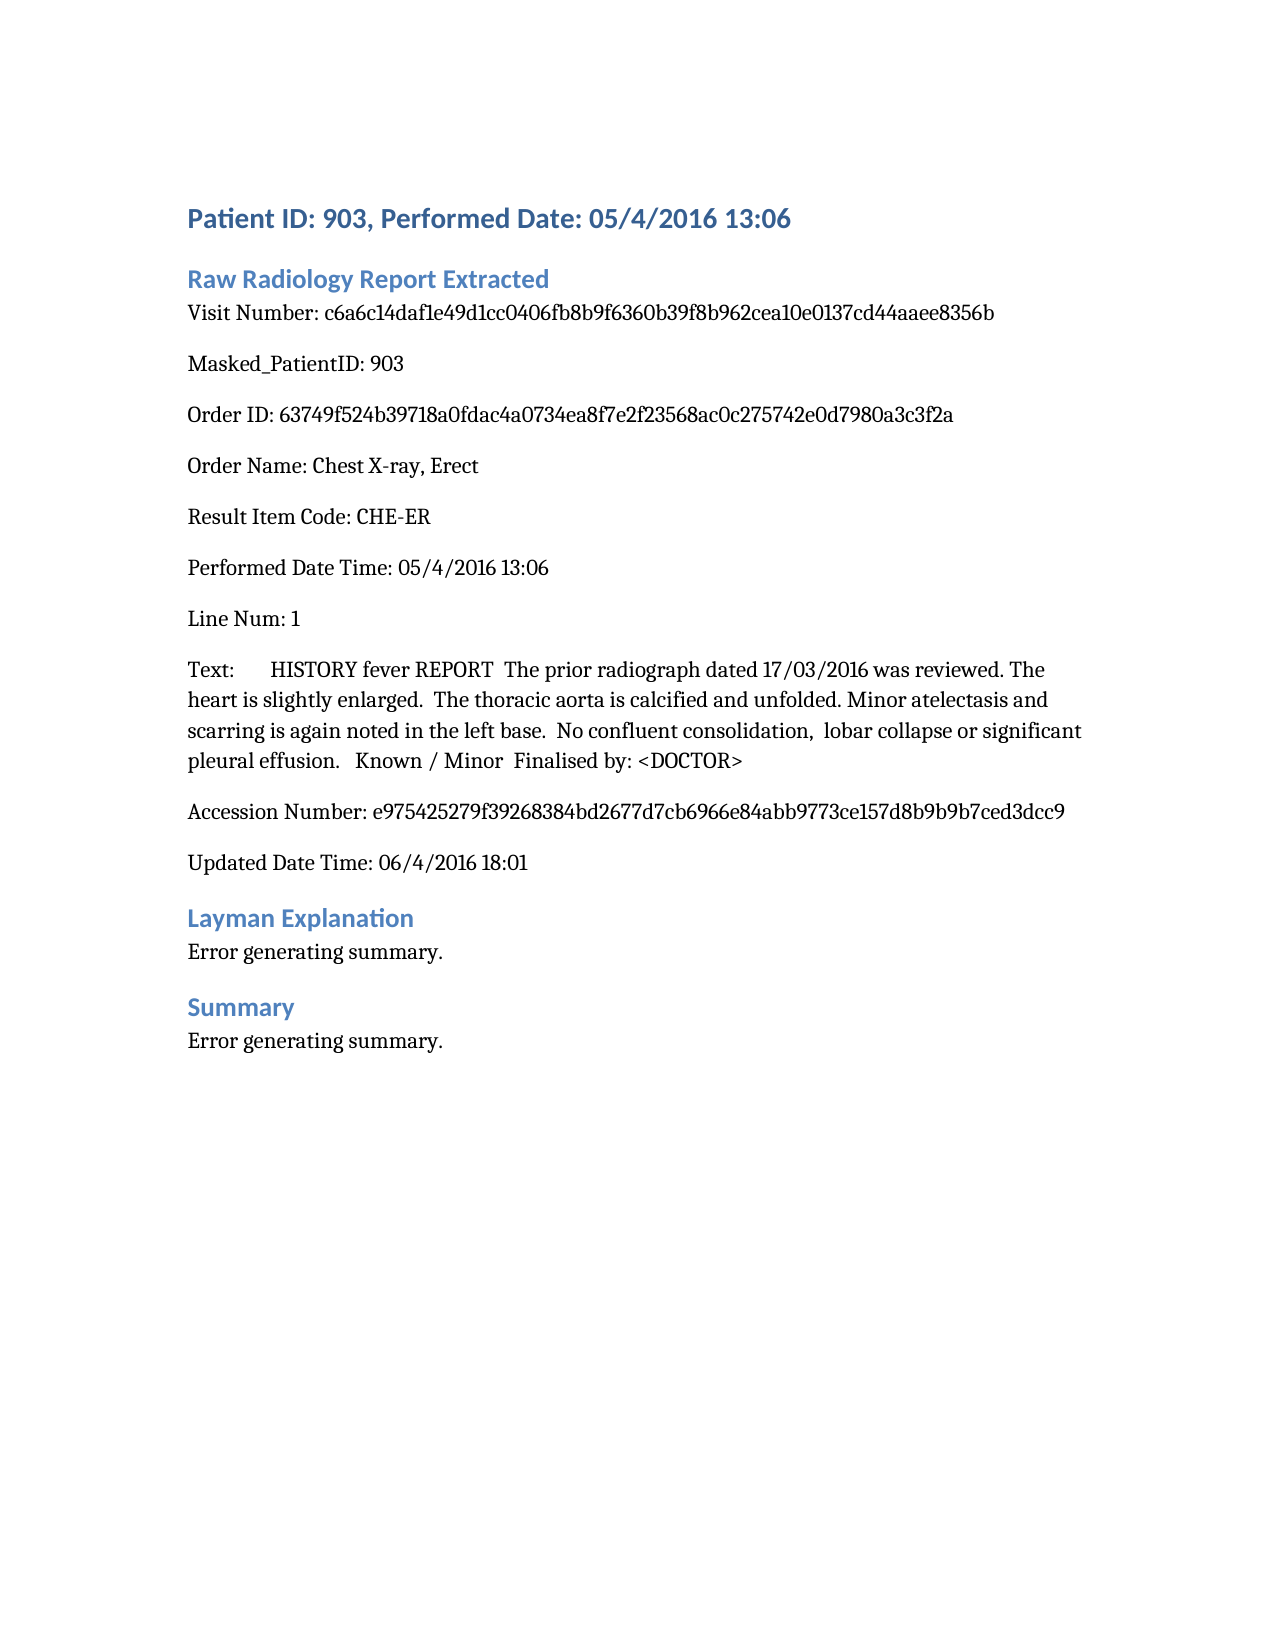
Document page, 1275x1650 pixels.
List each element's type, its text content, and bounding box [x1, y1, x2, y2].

subtitle Layman Explanation [187, 901, 1087, 934]
text Error generating summary. [187, 939, 1087, 965]
subtitle Raw Radiology Report Extracted [187, 262, 1087, 295]
text Performed Date Time: 05/4/2016 13:06 [187, 555, 1087, 581]
text Masked_PatientID: 903 [187, 351, 1087, 377]
subtitle Patient ID: 903, Performed Date: 05/4/2016 13:06 [187, 200, 1087, 236]
text Order Name: Chest X-ray, Erect [187, 453, 1087, 479]
text Visit Number: c6a6c14daf1e49d1cc0406fb8b9f6360b39f8b962cea10e0137cd44aaee8356b [187, 300, 1087, 326]
text Text: HISTORY fever REPORT The prior radiograph dated 17/03/2016 was reviewed. The heart is slightly enlarged. The thoracic aorta is calcified and unfolded. Minor atelectasis and scarring is again noted in the left base. No confluent consolidation, lobar collapse or significant pleural effusion. Known / Minor Finalised by: <DOCTOR> [187, 657, 1087, 774]
text Updated Date Time: 06/4/2016 18:01 [187, 850, 1087, 876]
text Error generating summary. [187, 1028, 1087, 1054]
text Accession Number: e975425279f39268384bd2677d7cb6966e84abb9773ce157d8b9b9b7ced3dcc9 [187, 799, 1087, 825]
subtitle Summary [187, 990, 1087, 1023]
text Line Num: 1 [187, 606, 1087, 632]
text Order ID: 63749f524b39718a0fdac4a0734ea8f7e2f23568ac0c275742e0d7980a3c3f2a [187, 402, 1087, 428]
text Result Item Code: CHE-ER [187, 504, 1087, 530]
